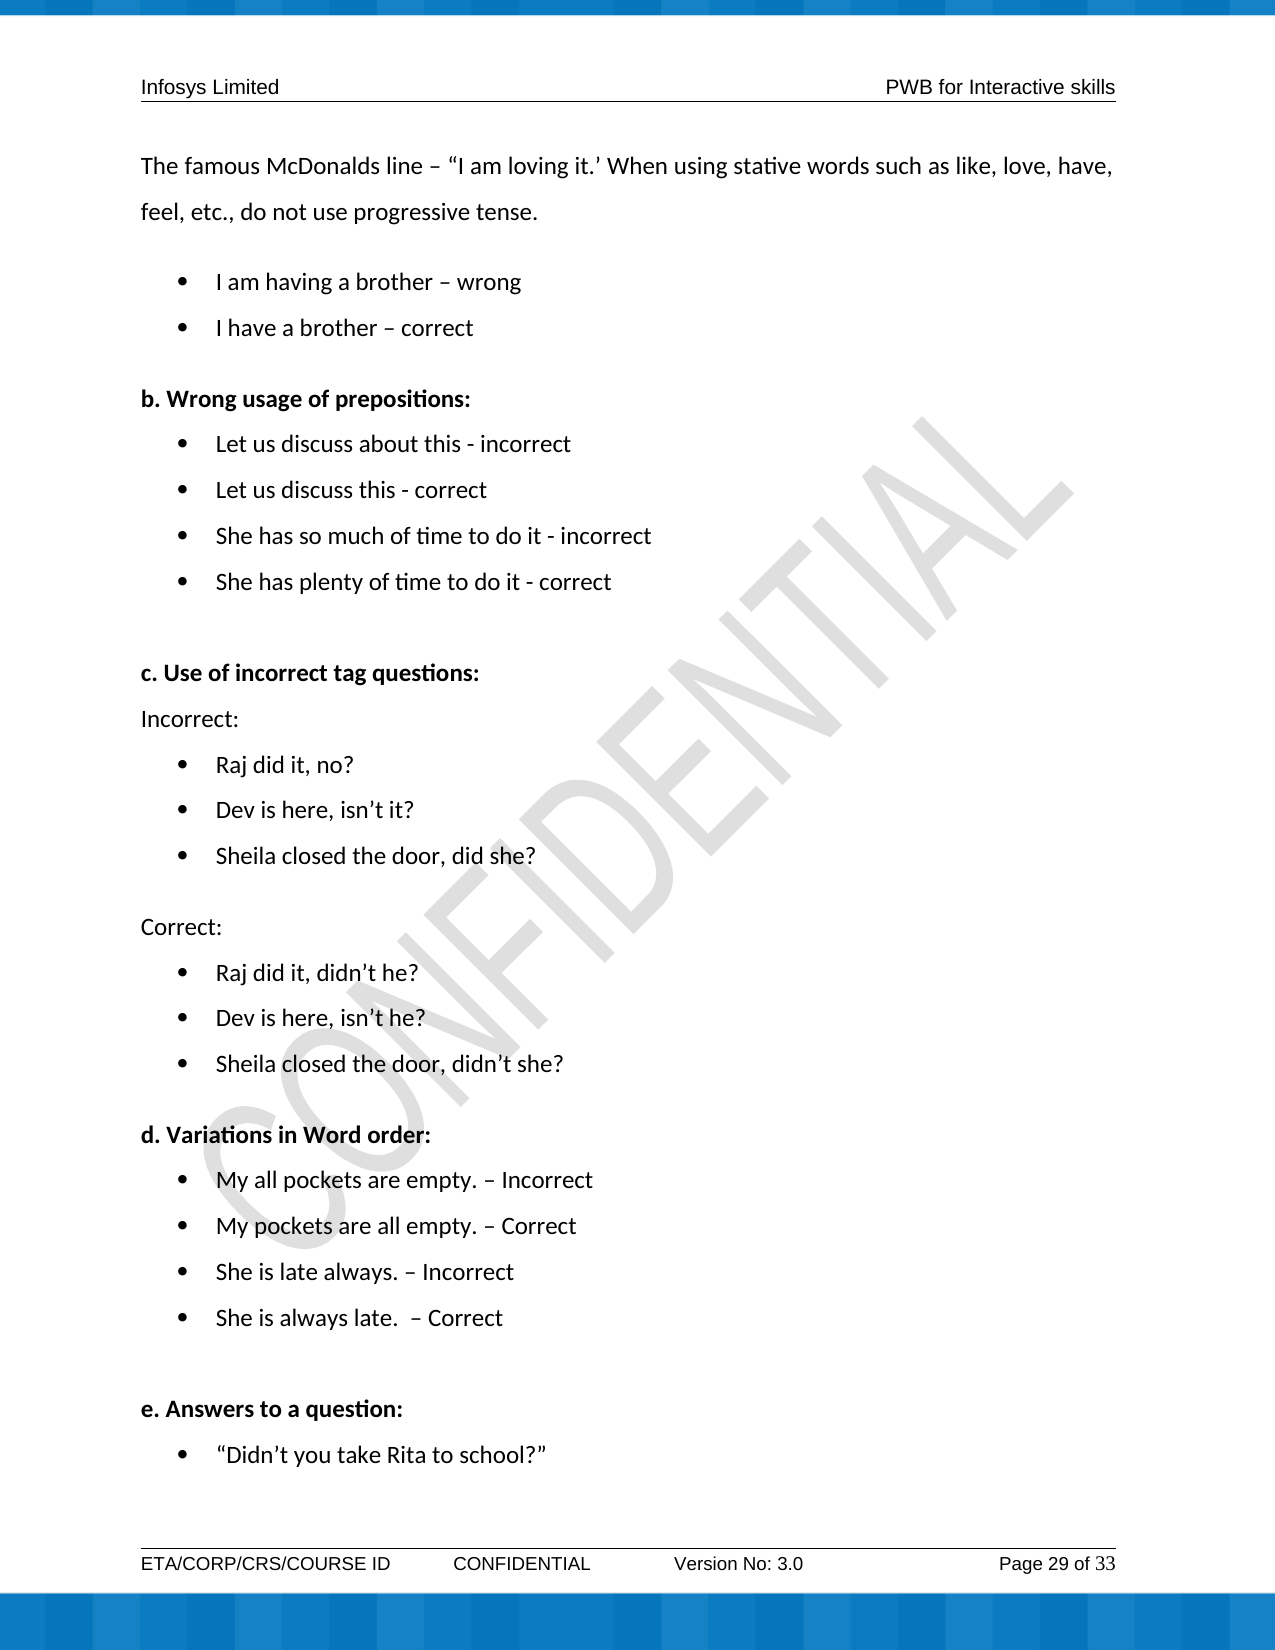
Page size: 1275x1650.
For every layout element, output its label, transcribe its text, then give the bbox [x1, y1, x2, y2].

list Dev is here, isn’t he? [178, 1002, 1116, 1033]
text The famous McDonalds line – “I am loving it.’ When using stative words such as like, love, have, feel, etc., do not use progressive tense. [141, 150, 1116, 226]
list Dev is here, isn’t it? [178, 794, 1116, 825]
list My all pockets are empty. – Incorrect [178, 1164, 1116, 1195]
list Let us discuss about this - incorrect [178, 429, 1116, 459]
list Raj did it, no? [178, 749, 1116, 779]
list Raj did it, didn’t he? [178, 957, 1116, 987]
list She is always late. – Correct [178, 1302, 1116, 1332]
list She has plenty of time to do it - correct [178, 566, 1116, 596]
text Correct: [141, 911, 1116, 941]
text b. Wrong usage of prepositions: [141, 383, 1116, 413]
text Incorrect: [141, 703, 1116, 733]
list She has so much of time to do it - incorrect [178, 520, 1116, 551]
list “Didn’t you take Rita to school?” [178, 1439, 1116, 1469]
list I am having a brother – wrong [178, 266, 1116, 297]
list I have a brother – correct [178, 312, 1116, 343]
list Sheila closed the door, didn’t she? [178, 1048, 1116, 1079]
list Let us discuss this - correct [178, 474, 1116, 505]
text e. Answers to a question: [141, 1393, 1116, 1424]
list My pockets are all empty. – Correct [178, 1210, 1116, 1241]
picture [0, 0, 1275, 1650]
list Sheila closed the door, did she? [178, 840, 1116, 871]
text d. Variations in Word order: [141, 1119, 1116, 1149]
list She is late always. – Incorrect [178, 1256, 1116, 1287]
text c. Use of incorrect tag questions: [141, 657, 1116, 688]
